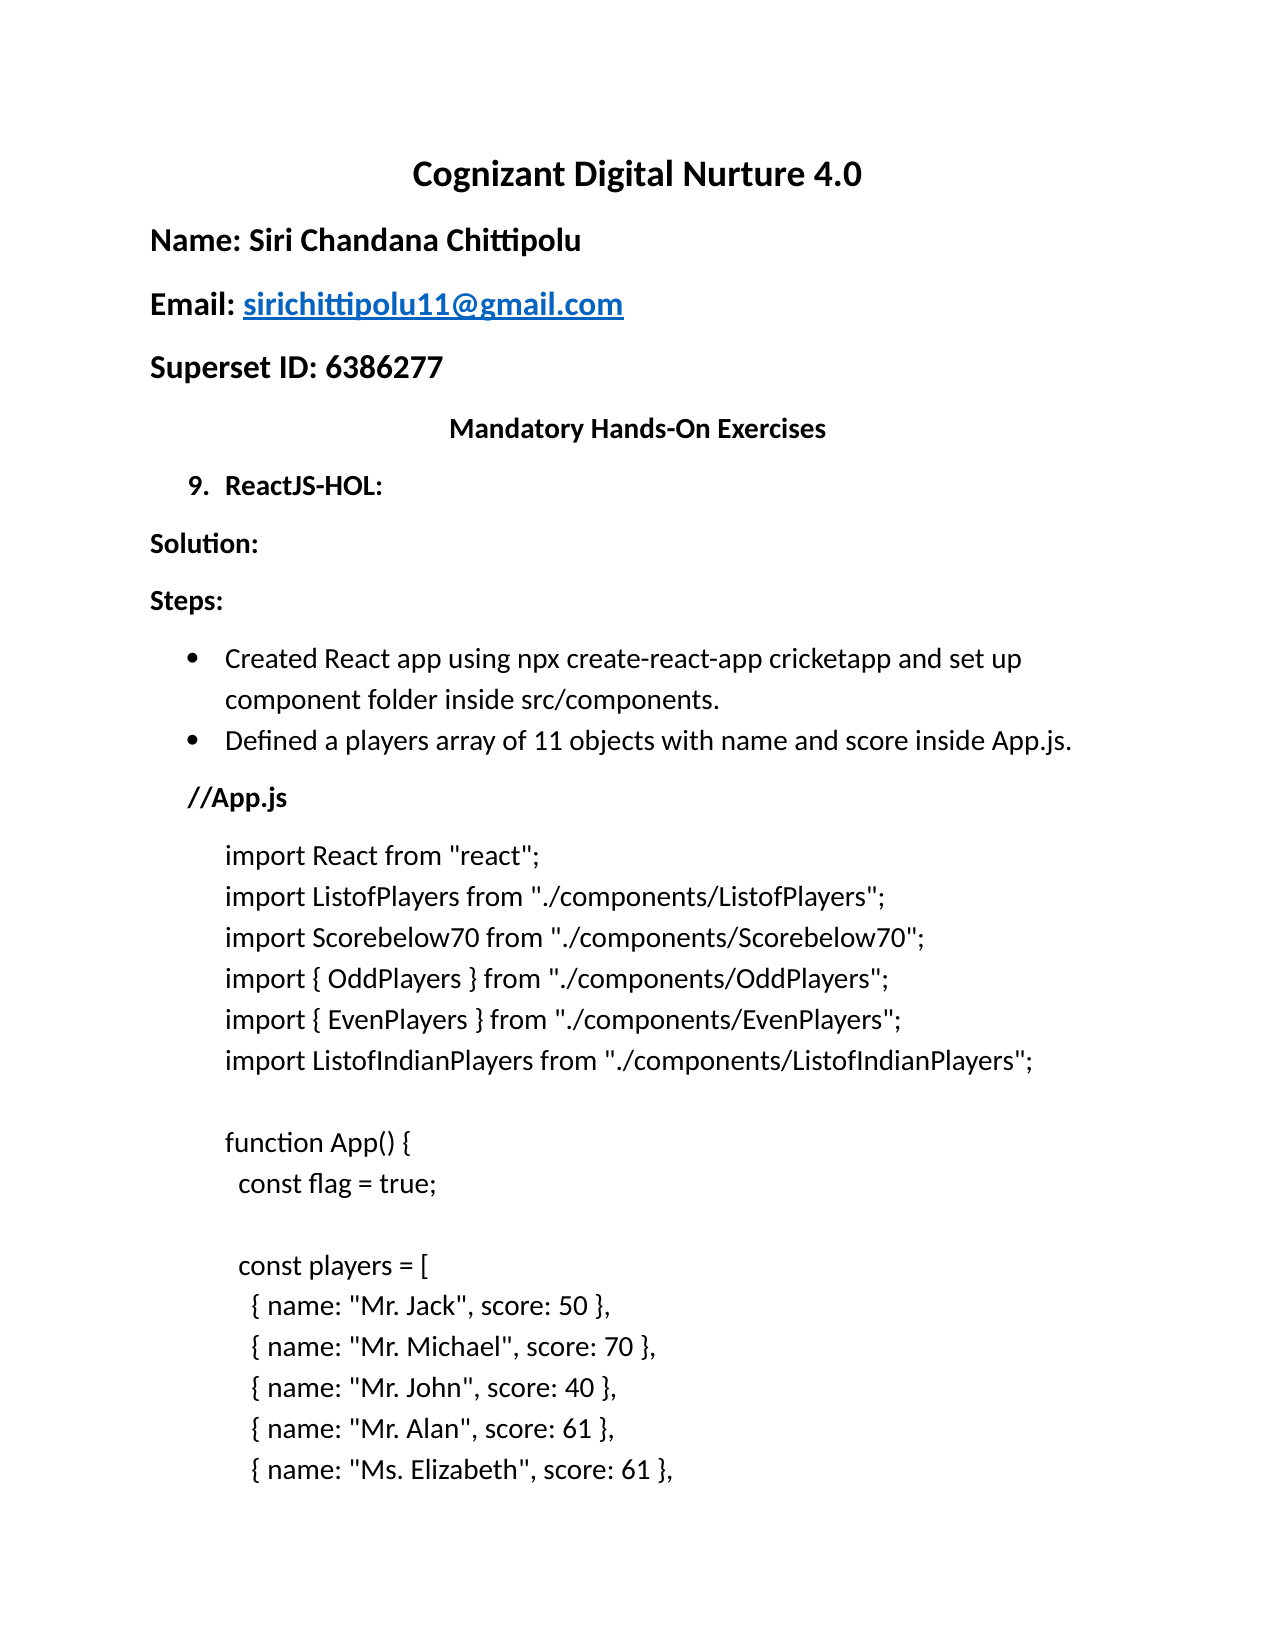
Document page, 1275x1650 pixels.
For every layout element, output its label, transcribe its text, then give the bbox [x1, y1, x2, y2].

list { name: "Mr. Michael", score: 70 }, [225, 1328, 1125, 1364]
text Solution: [150, 525, 1125, 561]
text Mandatory Hands-On Exercises [150, 410, 1125, 445]
list { name: "Ms. Elizabeth", score: 61 }, [225, 1451, 1125, 1487]
list ReactJS-HOL: [187, 467, 1125, 503]
list const flag = true; [225, 1165, 1125, 1200]
text Email: sirichittipolu11@gmail.com [150, 283, 1125, 323]
list import { EvenPlayers } from "./components/EvenPlayers"; [225, 1001, 1125, 1037]
list import Scorebelow70 from "./components/Scorebelow70"; [225, 919, 1125, 955]
text //App.js [187, 779, 1125, 815]
list Defined a players array of 11 objects with name and score inside App.js. [187, 722, 1125, 758]
list Created React app using npx create-react-app cricketapp and set up component folder inside src/components. [187, 640, 1125, 717]
list const players = [ [225, 1247, 1125, 1282]
list function App() { [225, 1124, 1125, 1159]
list import { OddPlayers } from "./components/OddPlayers"; [225, 960, 1125, 996]
list import ListofPlayers from "./components/ListofPlayers"; [225, 878, 1125, 914]
text Steps: [150, 582, 1125, 618]
list { name: "Mr. Alan", score: 61 }, [225, 1410, 1125, 1446]
list import ListofIndianPlayers from "./components/ListofIndianPlayers"; [225, 1042, 1125, 1077]
text Name: Siri Chandana Chittipolu [150, 219, 1125, 260]
list { name: "Mr. Jack", score: 50 }, [225, 1287, 1125, 1323]
list import React from "react"; [225, 837, 1125, 873]
list { name: "Mr. John", score: 40 }, [225, 1369, 1125, 1405]
text Cognizant Digital Nurture 4.0 [150, 150, 1125, 196]
text Superset ID: 6386277 [150, 346, 1125, 387]
